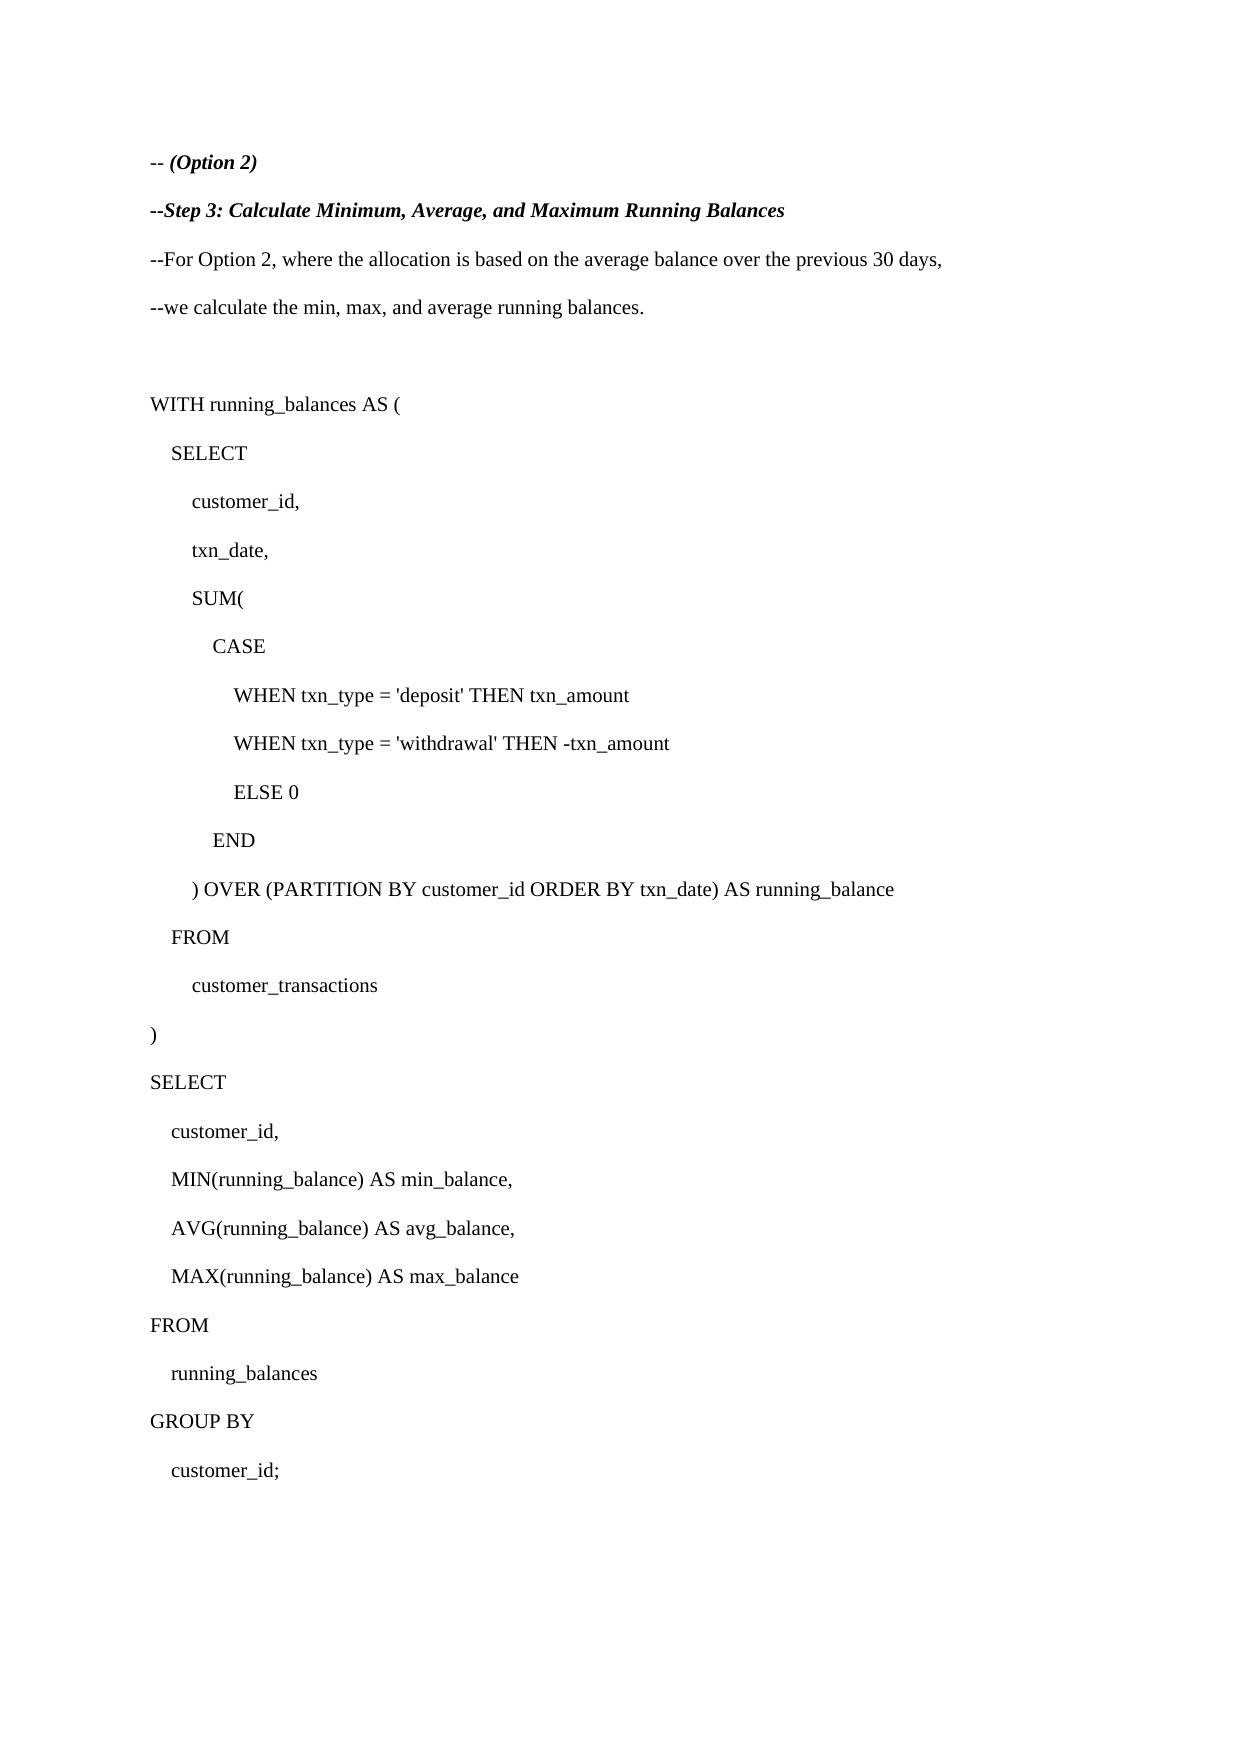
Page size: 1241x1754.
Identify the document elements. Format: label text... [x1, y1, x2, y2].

text WHEN txn_type = 'deposit' THEN txn_amount [150, 683, 1090, 707]
text -- (Option 2) [150, 150, 1090, 174]
text --Step 3: Calculate Minimum, Average, and Maximum Running Balances [150, 198, 1090, 222]
text customer_id, [150, 489, 1090, 513]
text MIN(running_balance) AS min_balance, [150, 1167, 1090, 1191]
text FROM [150, 1312, 1090, 1337]
text customer_id; [150, 1458, 1090, 1482]
text AVG(running_balance) AS avg_balance, [150, 1216, 1090, 1240]
text FROM [150, 925, 1090, 949]
text SUM( [150, 586, 1090, 610]
text CASE [150, 634, 1090, 658]
text --For Option 2, where the allocation is based on the average balance over the previous 30 days, [150, 247, 1090, 271]
text SELECT [150, 1070, 1090, 1094]
text running_balances [150, 1361, 1090, 1385]
text SELECT [150, 441, 1090, 465]
text WHEN txn_type = 'withdrawal' THEN -txn_amount [150, 731, 1090, 755]
text txn_date, [150, 537, 1090, 562]
text END [150, 828, 1090, 852]
text ) [150, 1022, 1090, 1046]
text WITH running_balances AS ( [150, 392, 1090, 416]
text ) OVER (PARTITION BY customer_id ORDER BY txn_date) AS running_balance [150, 877, 1090, 901]
text ELSE 0 [150, 780, 1090, 804]
text GROUP BY [150, 1409, 1090, 1433]
text customer_id, [150, 1119, 1090, 1143]
text customer_transactions [150, 973, 1090, 997]
text MAX(running_balance) AS max_balance [150, 1264, 1090, 1288]
text --we calculate the min, max, and average running balances. [150, 295, 1090, 319]
